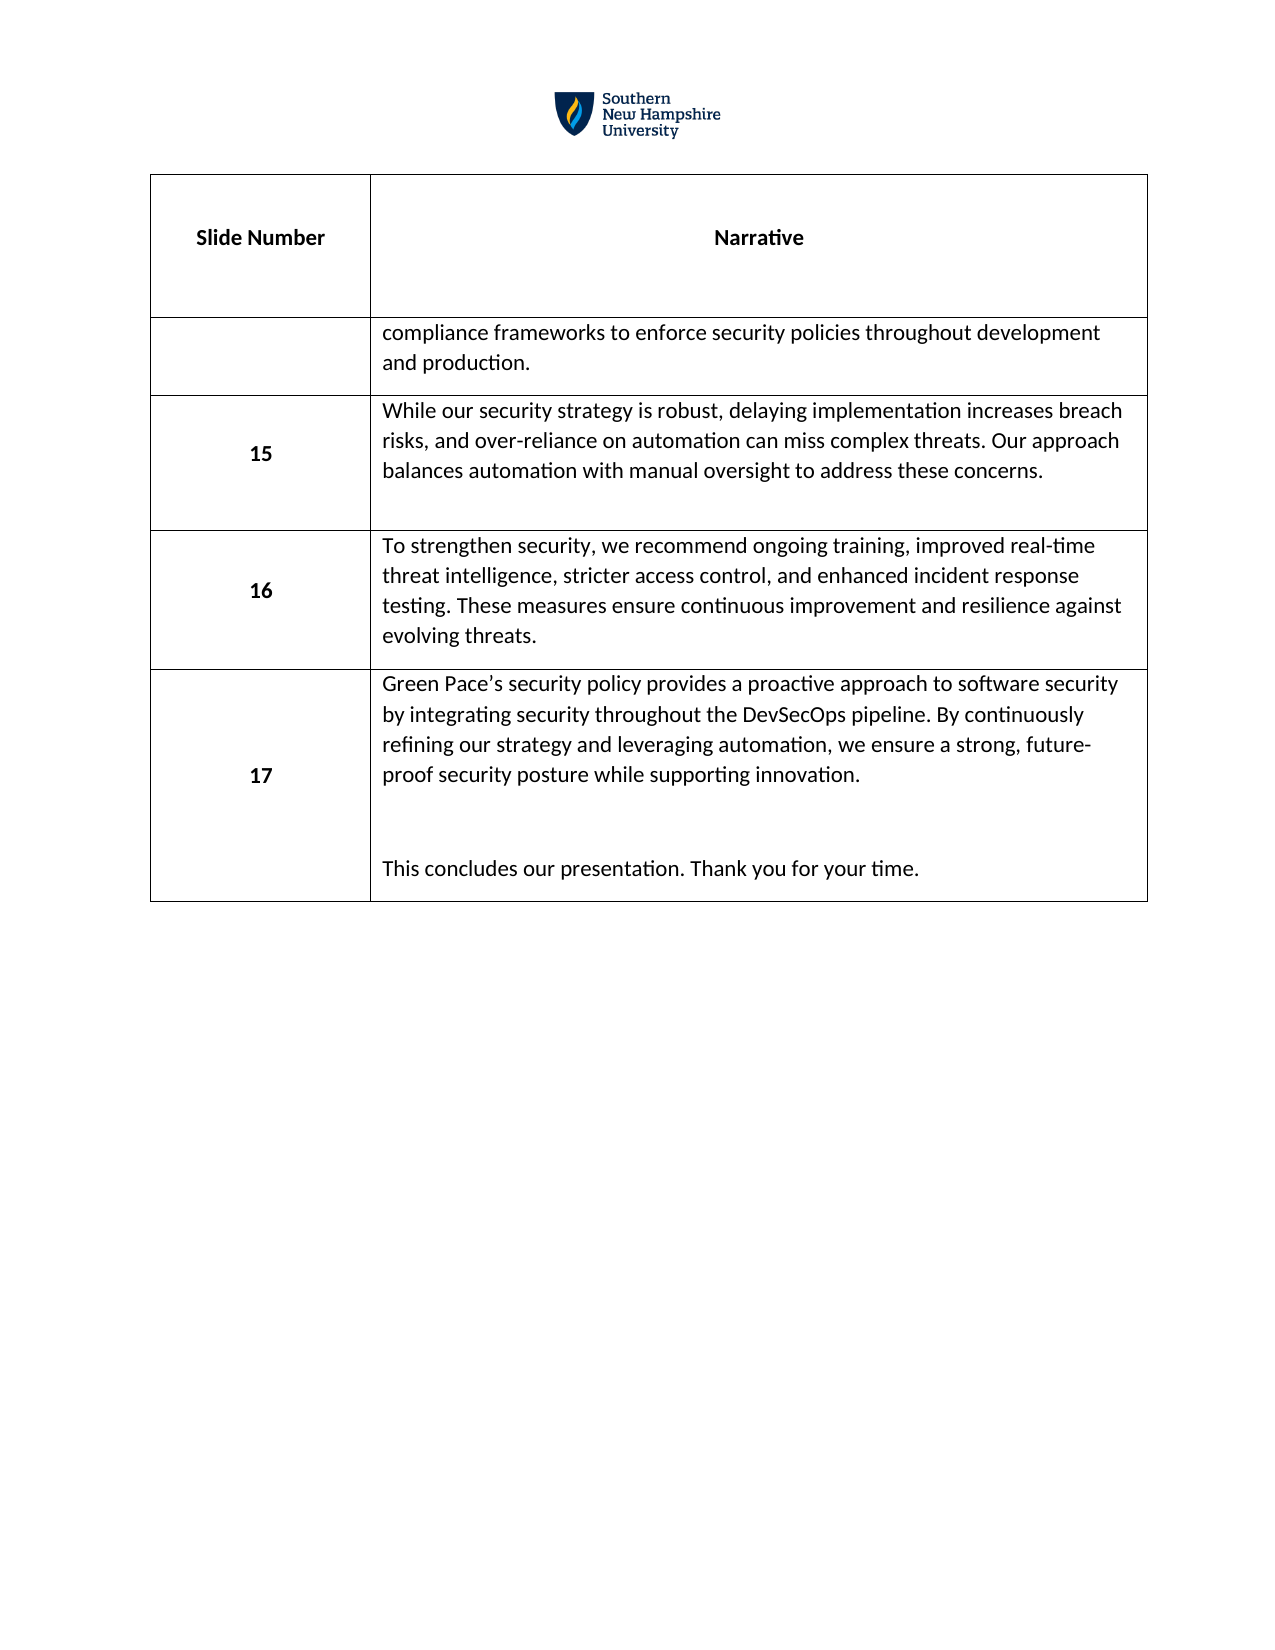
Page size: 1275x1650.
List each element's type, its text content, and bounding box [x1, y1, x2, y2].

picture [546, 75, 729, 154]
table_cell 16 [151, 531, 370, 668]
table_cell While our security strategy is robust, delaying implementation increases breach risks, and over-reliance on automation can miss complex threats. Our approach balances automation with manual oversight to address these concerns. [371, 396, 1147, 530]
table_cell 15 [151, 396, 370, 530]
table_cell To strengthen security, we recommend ongoing training, improved real-time threat intelligence, stricter access control, and enhanced incident response testing. These measures ensure continuous improvement and resilience against evolving threats. [371, 531, 1147, 668]
table_cell 17 [151, 670, 370, 901]
table_cell 14 [151, 318, 370, 395]
table_header Narrative [371, 175, 1147, 317]
table_header Slide Number [151, 175, 370, 317]
table_cell Green Pace’s security policy provides a proactive approach to software security by integrating security throughout the DevSecOps pipeline. By continuously refining our strategy and leveraging automation, we ensure a strong, future-proof security posture while supporting innovation. This concludes our presentation. Thank you for your time. [371, 670, 1147, 901]
